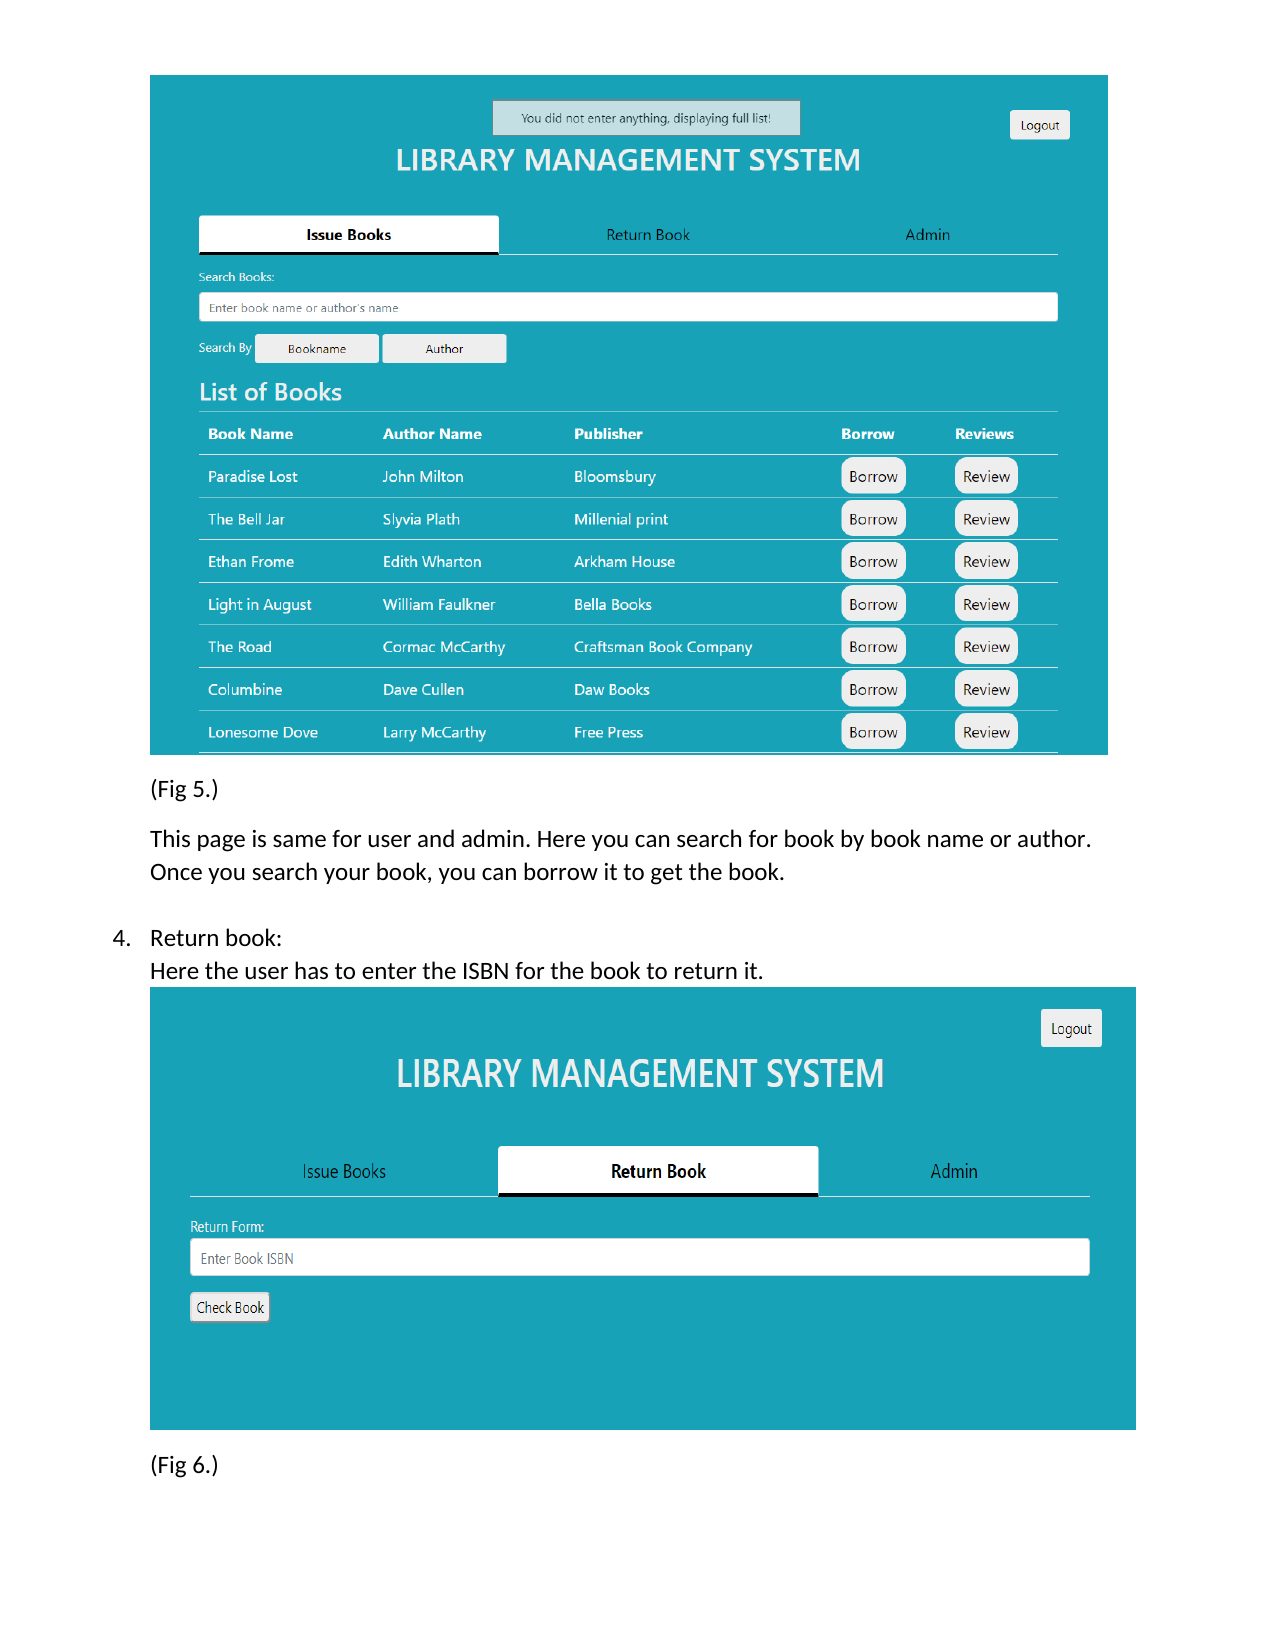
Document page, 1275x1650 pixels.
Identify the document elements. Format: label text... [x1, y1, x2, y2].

text (Fig 5.) [75, 773, 1200, 804]
list Here the user has to enter the ISBN for the book to return it. [150, 955, 1200, 985]
list This page is same for user and admin. Here you can search for book by book name or author. [150, 823, 1200, 854]
picture [150, 75, 1108, 755]
list Return book: [112, 922, 1200, 952]
text (Fig 6.) [75, 1449, 1200, 1479]
picture [150, 987, 1136, 1430]
list Once you search your book, you can borrow it to get the book. [150, 856, 1200, 887]
